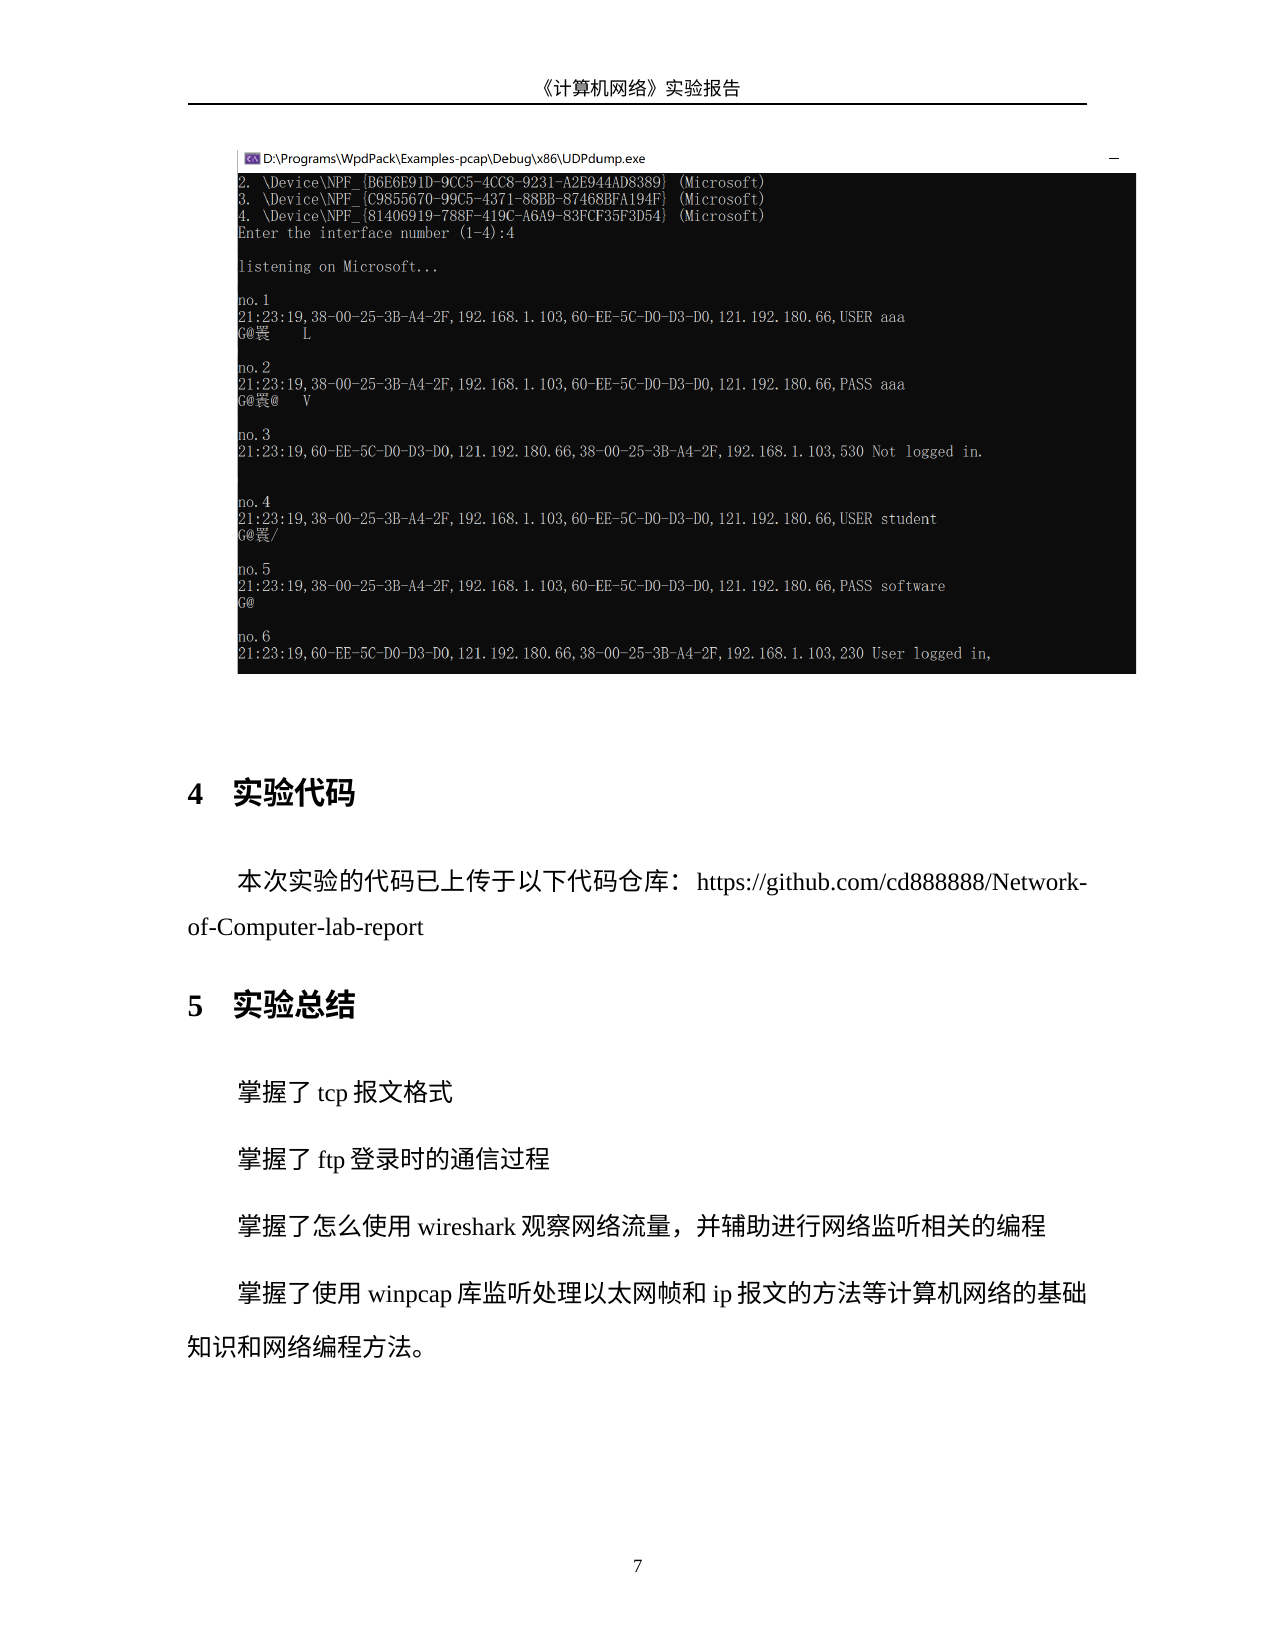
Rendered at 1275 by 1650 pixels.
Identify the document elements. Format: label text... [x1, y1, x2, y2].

subtitle 实验总结 [187, 980, 1087, 1025]
picture [237, 150, 1137, 674]
list 本次实验的代码已上传于以下代码仓库：https://github.com/cd888888/Network-of-Computer-lab-report [187, 861, 1087, 940]
list 掌握了怎么使用wireshark观察网络流量，并辅助进行网络监听相关的编程 [187, 1206, 1087, 1243]
list 掌握了ftp登录时的通信过程 [187, 1139, 1087, 1176]
list 掌握了tcp报文格式 [187, 1073, 1087, 1109]
subtitle 实验代码 [187, 768, 1087, 813]
list 掌握了使用winpcap库监听处理以太网帧和ip报文的方法等计算机网络的基础知识和网络编程方法。 [187, 1273, 1087, 1364]
